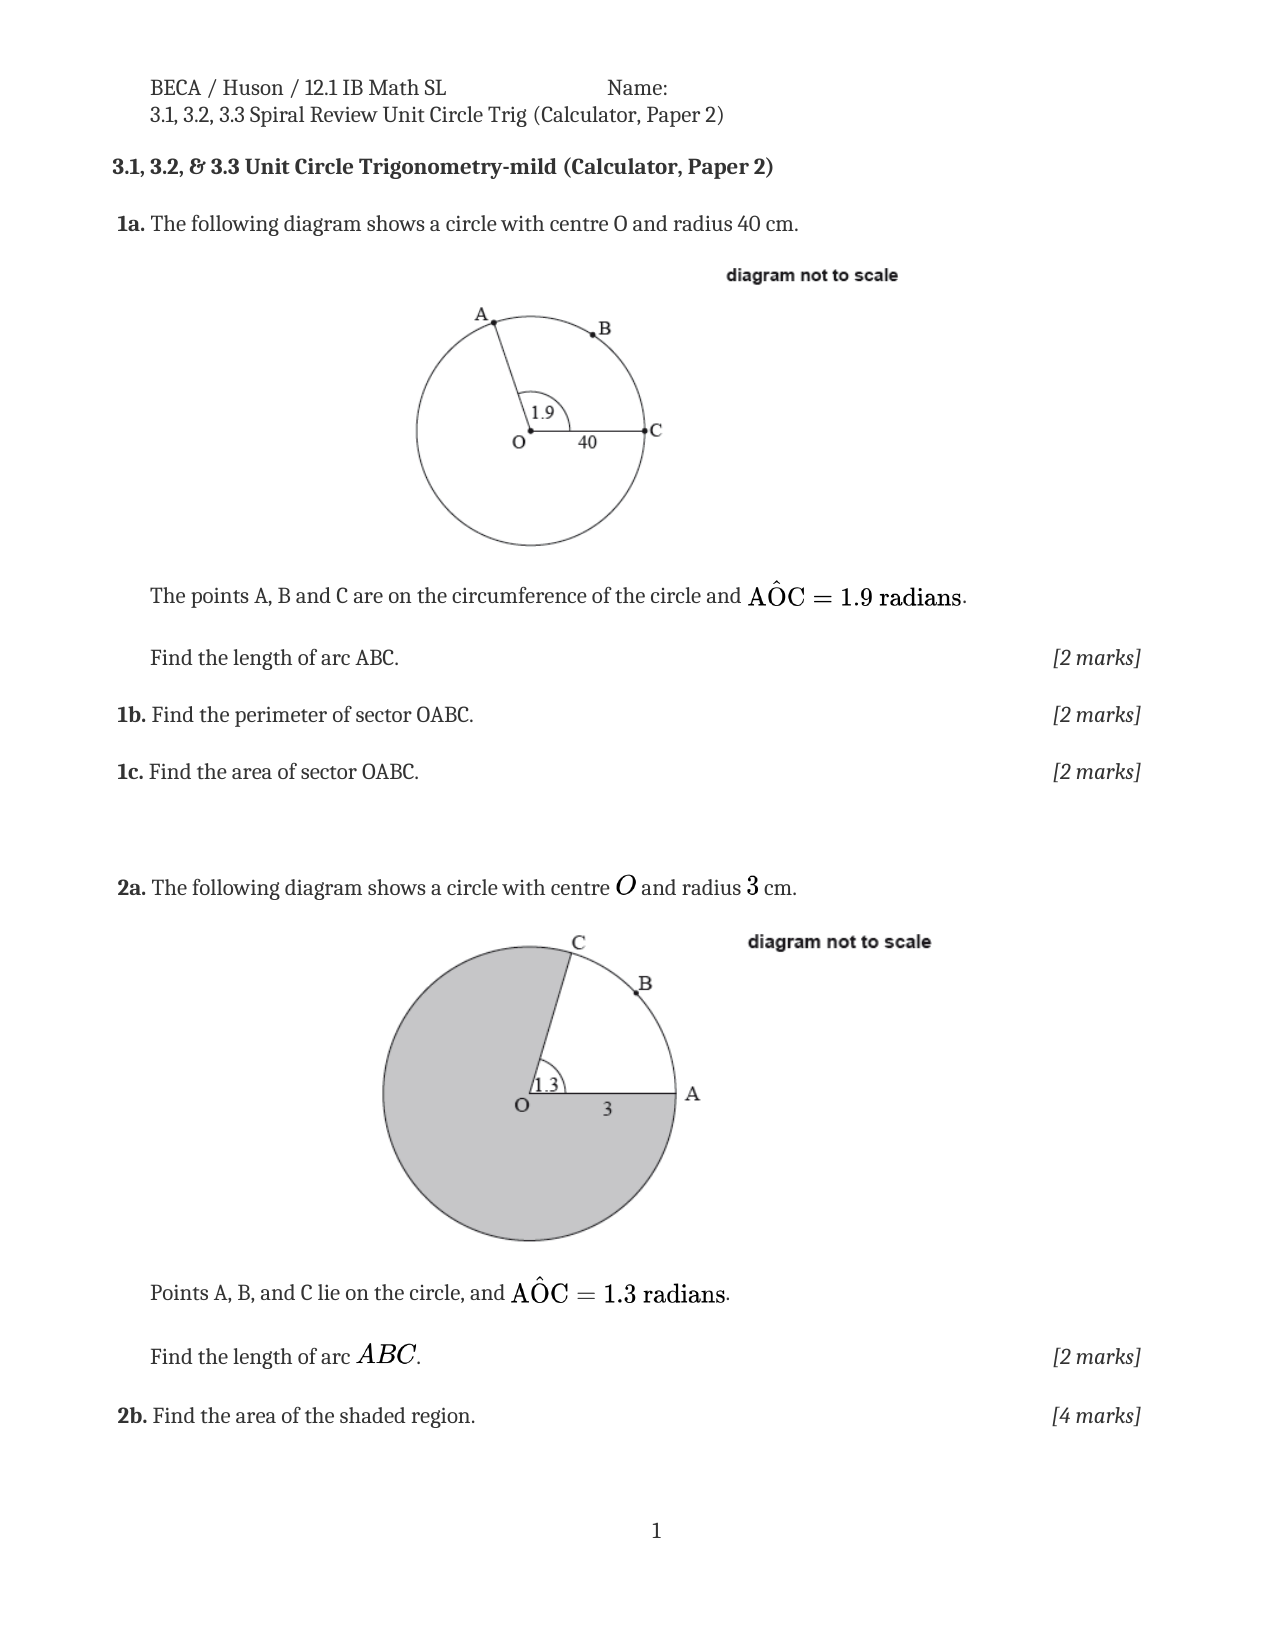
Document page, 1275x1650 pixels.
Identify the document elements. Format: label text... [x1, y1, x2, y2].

text The points A, B and C are on the circumference of the circle and . [150, 577, 1162, 614]
text Find the length of arc ABC. [2 marks] [150, 645, 1162, 671]
text 2a. The following diagram shows a circle with centre and radius cm. [112, 872, 1162, 903]
picture [380, 933, 932, 1244]
picture [746, 872, 759, 898]
picture [747, 577, 962, 609]
picture [355, 1341, 417, 1367]
text 2b. Find the area of the shaded region. [4 marks] [112, 1403, 1162, 1429]
picture [510, 1274, 726, 1306]
text 1a. The following diagram shows a circle with centre O and radius 40 cm. [112, 211, 1162, 237]
text Find the length of arc . [2 marks] [150, 1342, 1162, 1372]
text Points A, B, and C lie on the circle, and . [150, 1274, 1162, 1311]
picture [413, 267, 899, 547]
picture [615, 872, 637, 898]
text 1b. Find the perimeter of sector OABC. [2 marks] [112, 702, 1162, 728]
text 1c. Find the area of sector OABC. [2 marks] [112, 759, 1162, 785]
text 3.1, 3.2, & 3.3 Unit Circle Trigonometry-mild (Calculator, Paper 2) [112, 154, 1162, 180]
